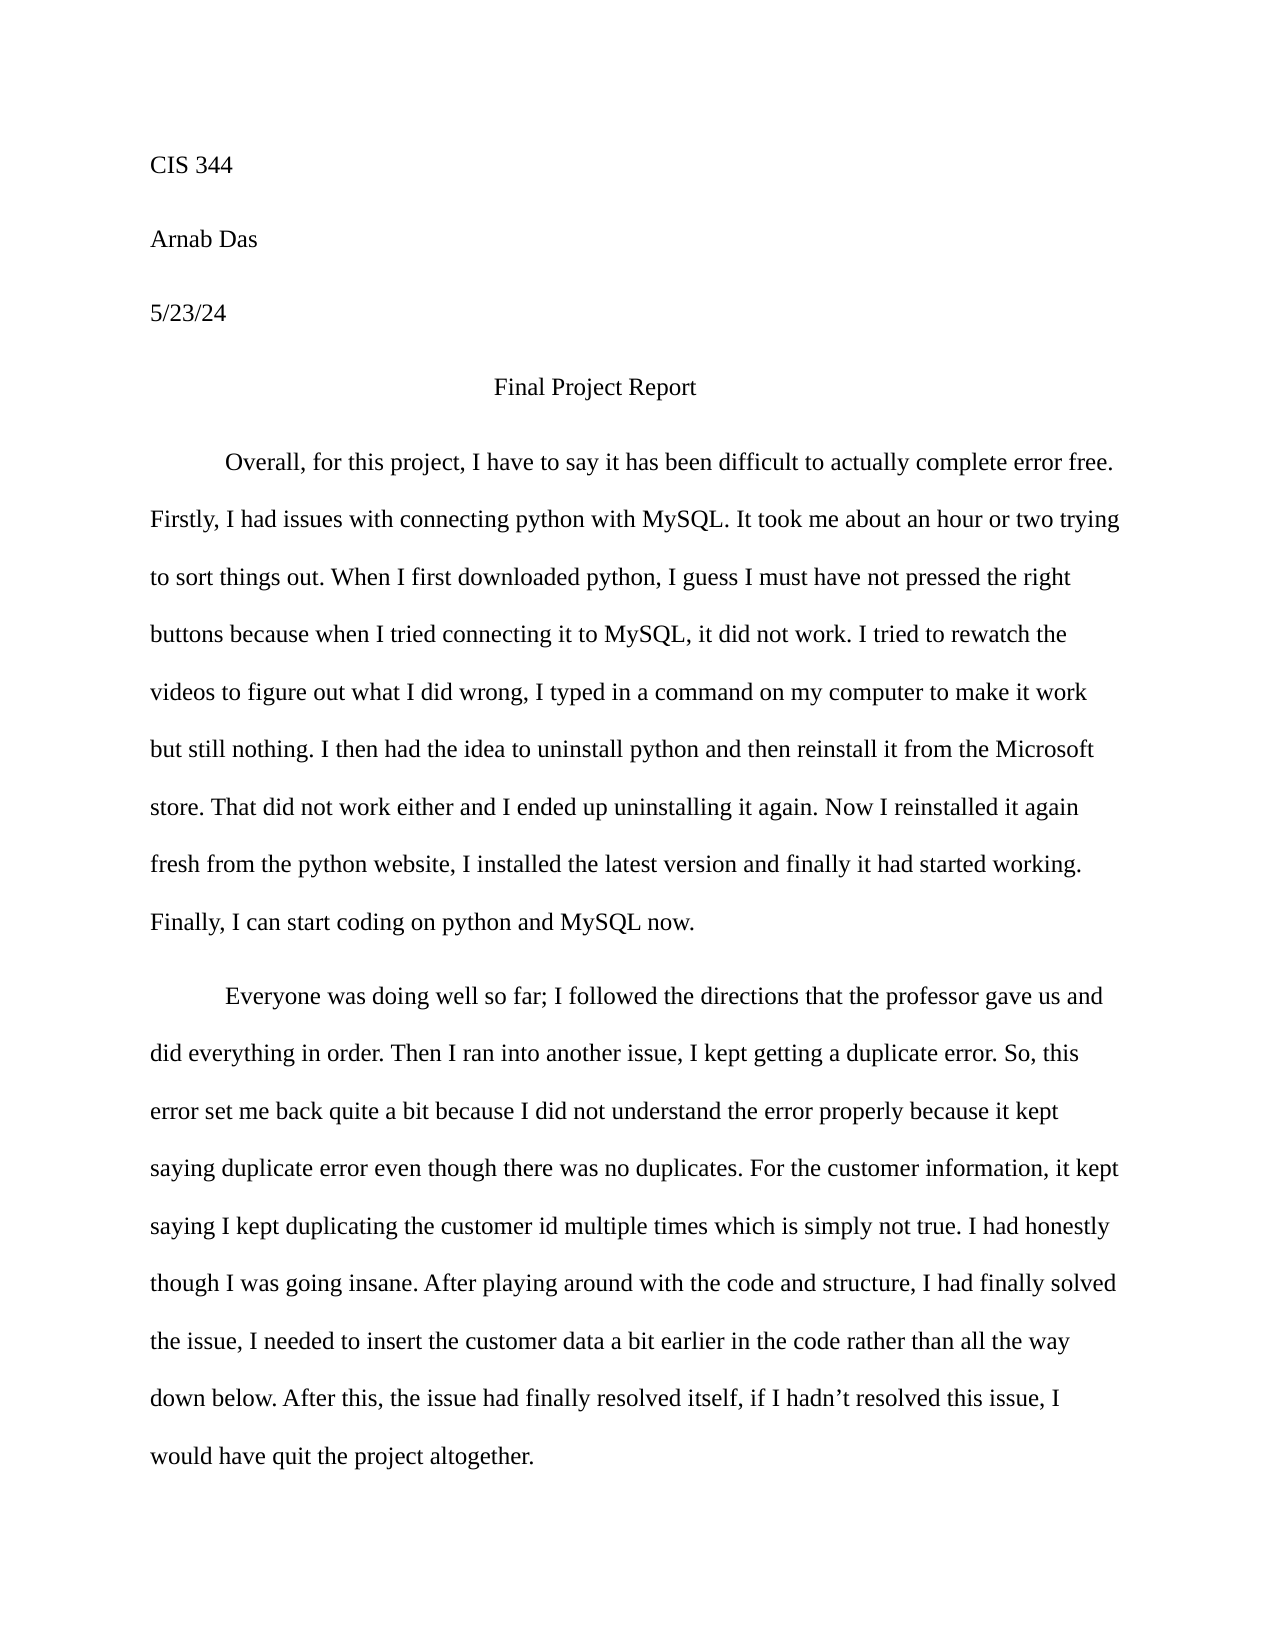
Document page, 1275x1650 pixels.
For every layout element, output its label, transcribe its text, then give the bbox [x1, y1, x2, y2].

text CIS 344 [150, 150, 1125, 179]
text Arnab Das [150, 224, 1125, 253]
text Everyone was doing well so far; I followed the directions that the professor gave us and did everything in order. Then I ran into another issue, I kept getting a duplicate error. So, this error set me back quite a bit because I did not understand the error properly because it kept saying duplicate error even though there was no duplicates. For the customer information, it kept saying I kept duplicating the customer id multiple times which is simply not true. I had honestly though I was going insane. After playing around with the code and structure, I had finally solved the issue, I needed to insert the customer data a bit earlier in the code rather than all the way down below. After this, the issue had finally resolved itself, if I hadn’t resolved this issue, I would have quit the project altogether. [150, 981, 1125, 1469]
text 5/23/24 [150, 298, 1125, 327]
text Overall, for this project, I have to say it has been difficult to actually complete error free. Firstly, I had issues with connecting python with MySQL. It took me about an hour or two trying to sort things out. When I first downloaded python, I guess I must have not pressed the right buttons because when I tried connecting it to MySQL, it did not work. I tried to rewatch the videos to figure out what I did wrong, I typed in a command on my computer to make it work but still nothing. I then had the idea to uninstall python and then reinstall it from the Microsoft store. That did not work either and I ended up uninstalling it again. Now I reinstalled it again fresh from the python website, I installed the latest version and finally it had started working. Finally, I can start coding on python and MySQL now. [150, 447, 1125, 935]
text Final Project Report [150, 372, 1125, 401]
